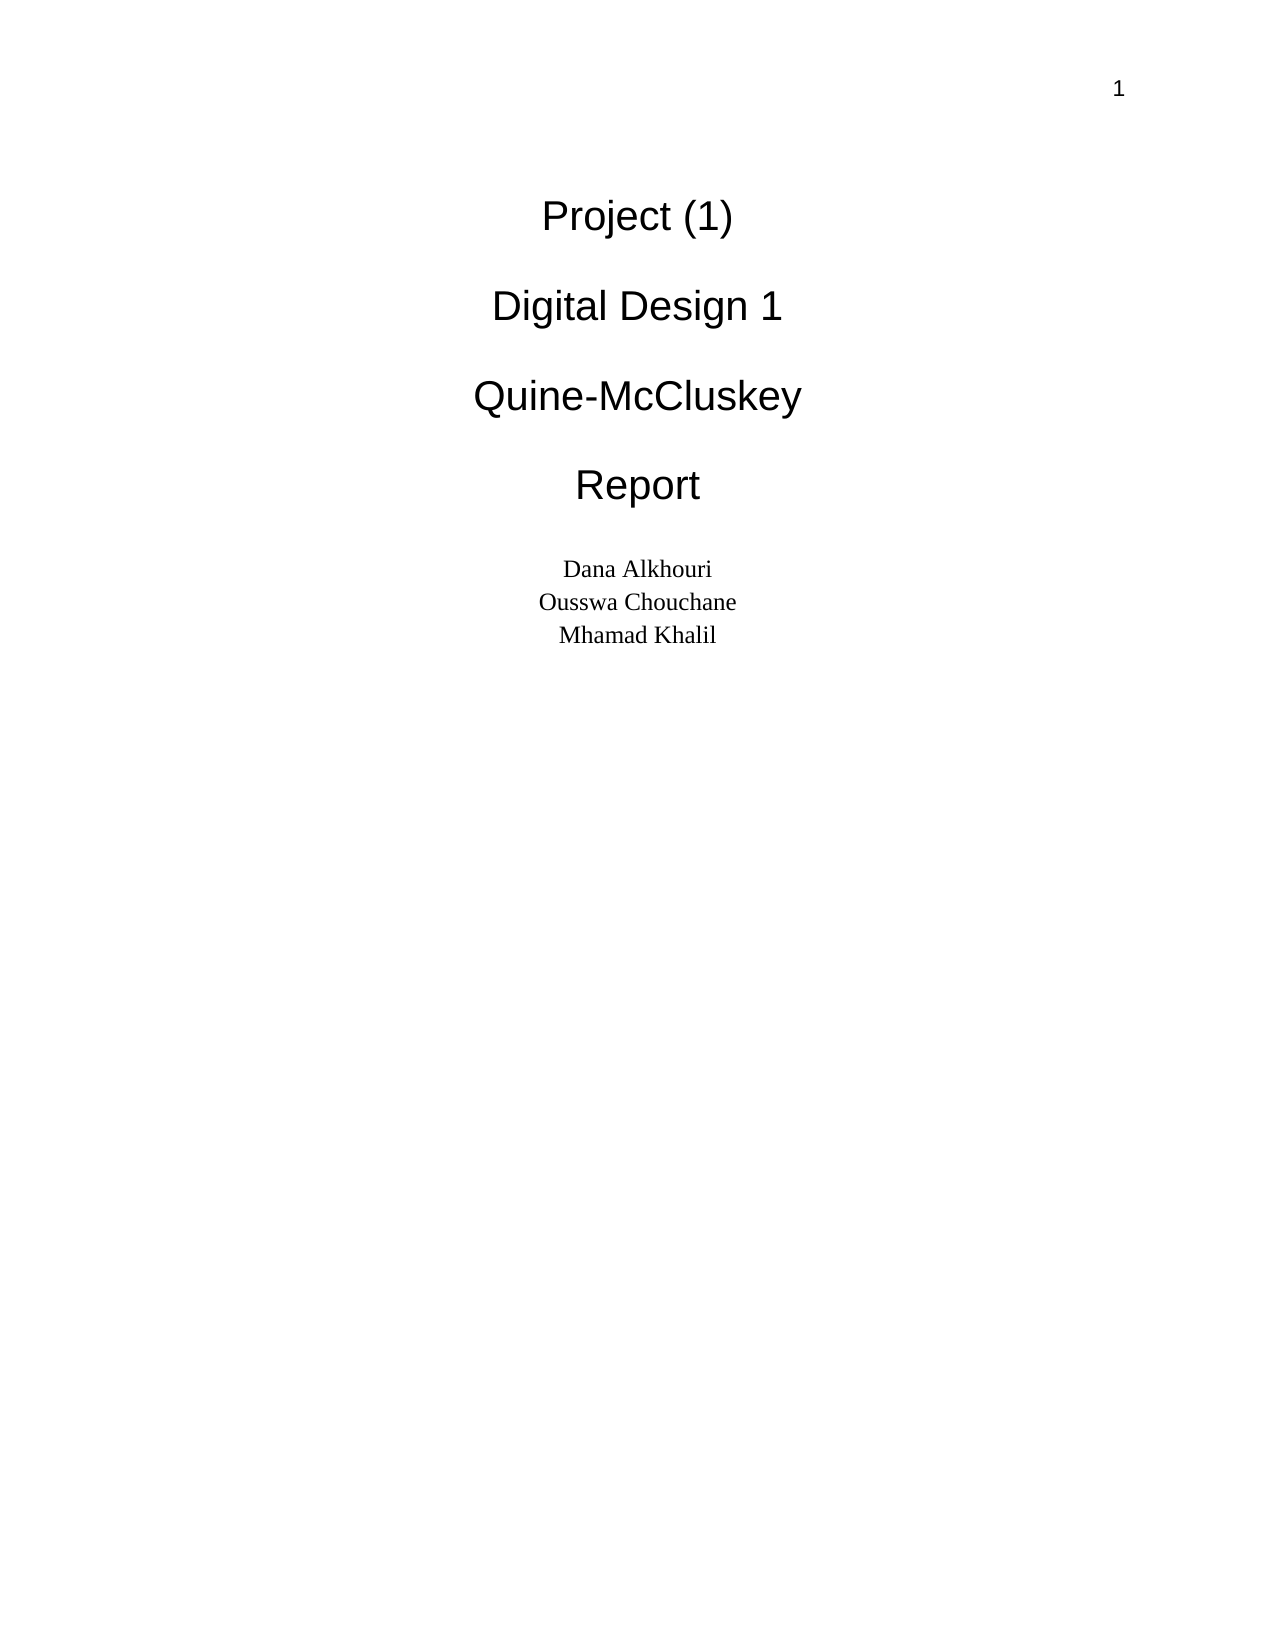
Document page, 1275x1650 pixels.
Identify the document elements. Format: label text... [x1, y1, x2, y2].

subtitle Report [150, 460, 1125, 508]
subtitle Digital Design 1 [150, 281, 1125, 329]
subtitle Project (1) [150, 192, 1125, 239]
text Mhamad Khalil [150, 620, 1125, 649]
subtitle Quine-McCluskey [150, 371, 1125, 419]
text Ousswa Chouchane [150, 587, 1125, 616]
text Dana Alkhouri [150, 554, 1125, 583]
